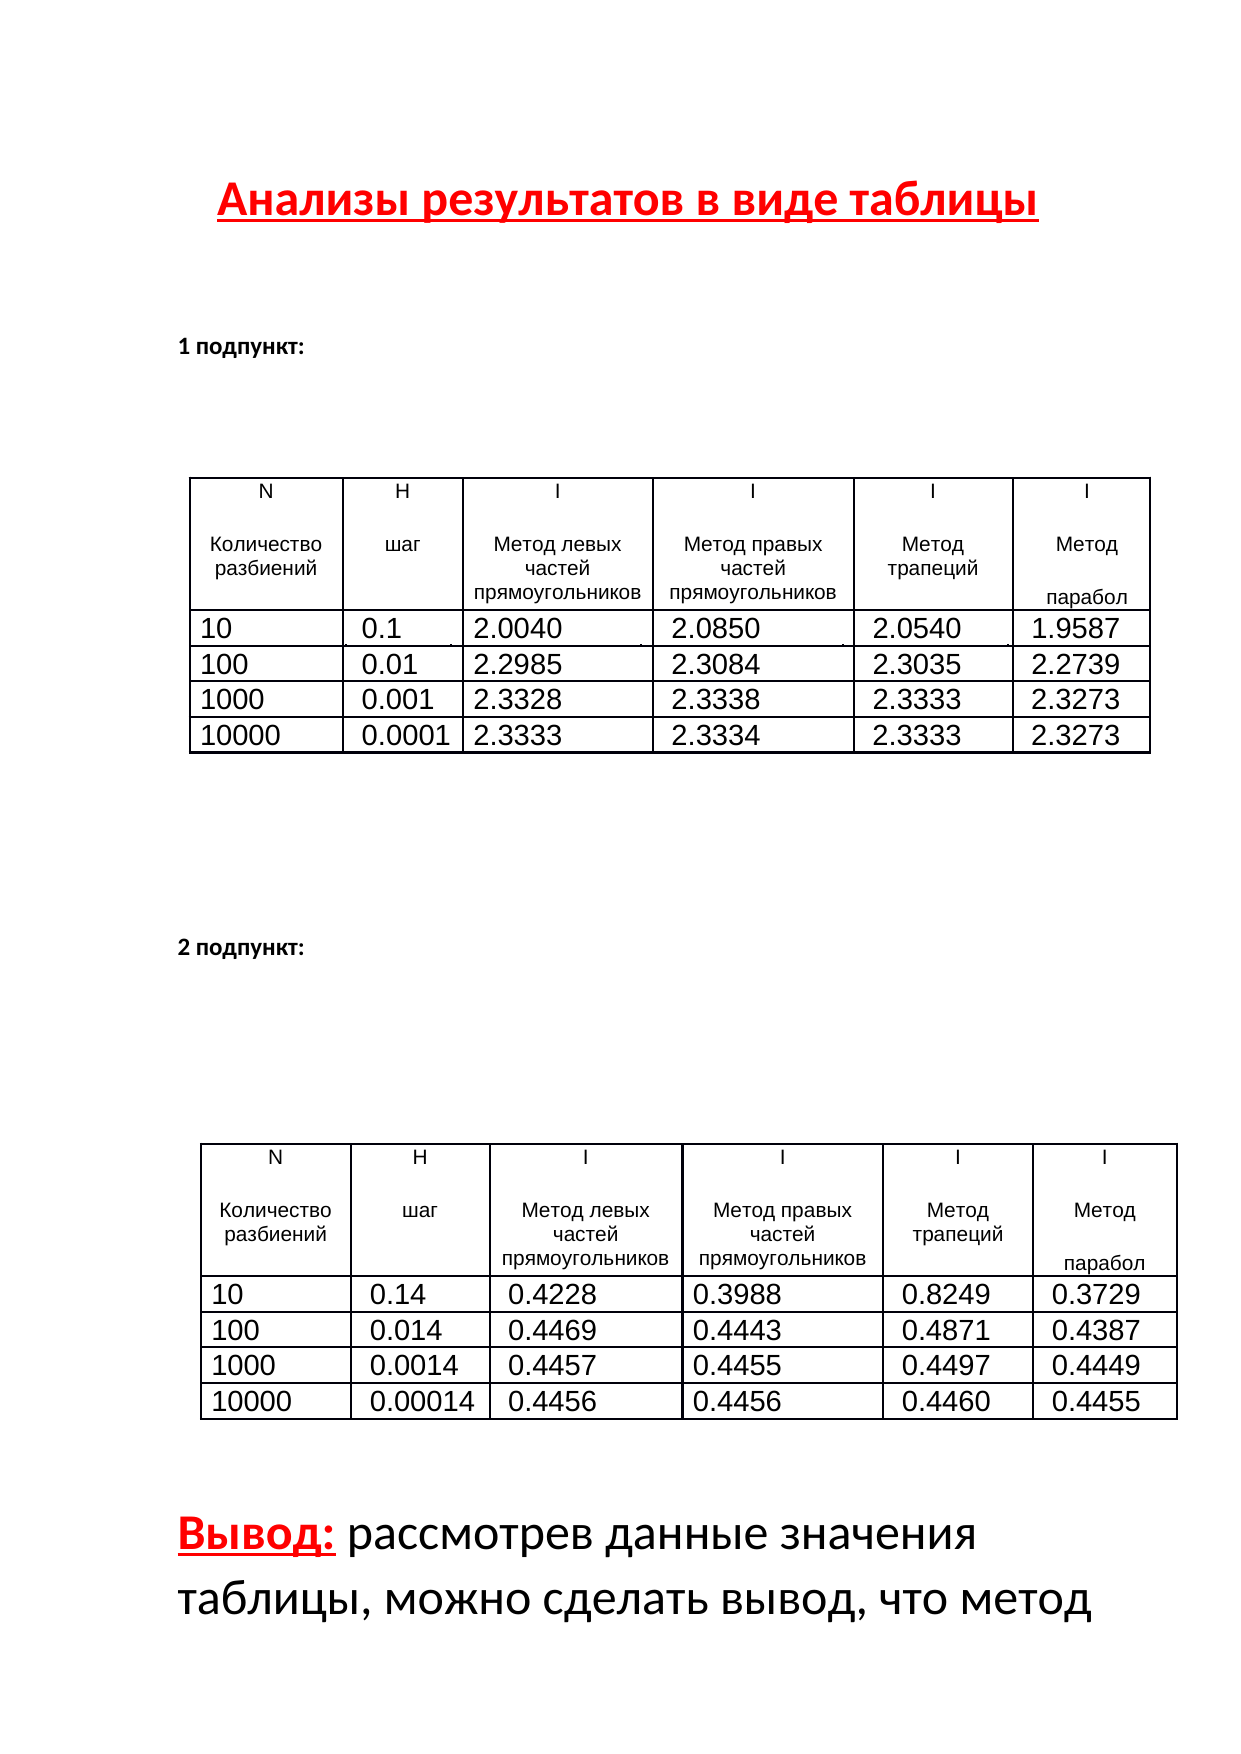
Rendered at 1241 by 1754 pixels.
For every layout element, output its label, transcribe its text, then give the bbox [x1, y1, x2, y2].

table_header N Количество разбиений [202, 1145, 350, 1275]
table_cell 0.0014 [352, 1348, 489, 1382]
table_cell 0.4497 [884, 1348, 1032, 1382]
table_cell 0.4228 [491, 1277, 681, 1311]
table_cell 10 [202, 1277, 350, 1311]
table_cell 0.4456 [684, 1384, 882, 1417]
table_cell 10000 [202, 1384, 350, 1417]
table_cell 0.4469 [491, 1313, 681, 1346]
table_cell 0.4456 [491, 1384, 681, 1417]
text 1 подпункт: [177, 330, 1152, 360]
table_cell 0.8249 [884, 1277, 1032, 1311]
table_header I Метод левых частей прямоугольников [491, 1145, 681, 1275]
table_cell 0.4460 [884, 1384, 1032, 1417]
table_cell 0.4387 [1034, 1313, 1176, 1346]
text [177, 1501, 1152, 1627]
table_header H шаг [352, 1145, 489, 1275]
table_header I Метод парабол [1034, 1145, 1176, 1275]
table_cell 0.4871 [884, 1313, 1032, 1346]
table_cell 0.4457 [491, 1348, 681, 1382]
table_cell 100 [202, 1313, 350, 1346]
table_cell 0.4449 [1034, 1348, 1176, 1382]
text 2 подпункт: [177, 931, 1152, 962]
table_cell 0.3988 [684, 1277, 882, 1311]
table_cell 0.14 [352, 1277, 489, 1311]
table_cell 0.4455 [684, 1348, 882, 1382]
table_cell 0.00014 [352, 1384, 489, 1417]
table_cell 0.3729 [1034, 1277, 1176, 1311]
table_header I Метод трапеций [884, 1145, 1032, 1275]
table_cell 0.014 [352, 1313, 489, 1346]
table_cell 1000 [202, 1348, 350, 1382]
table_cell 0.4455 [1034, 1384, 1176, 1417]
text Анализы результатов в виде таблицы [177, 167, 1152, 228]
table_cell 0.4443 [684, 1313, 882, 1346]
table_header I Метод правых частей прямоугольников [684, 1145, 882, 1275]
